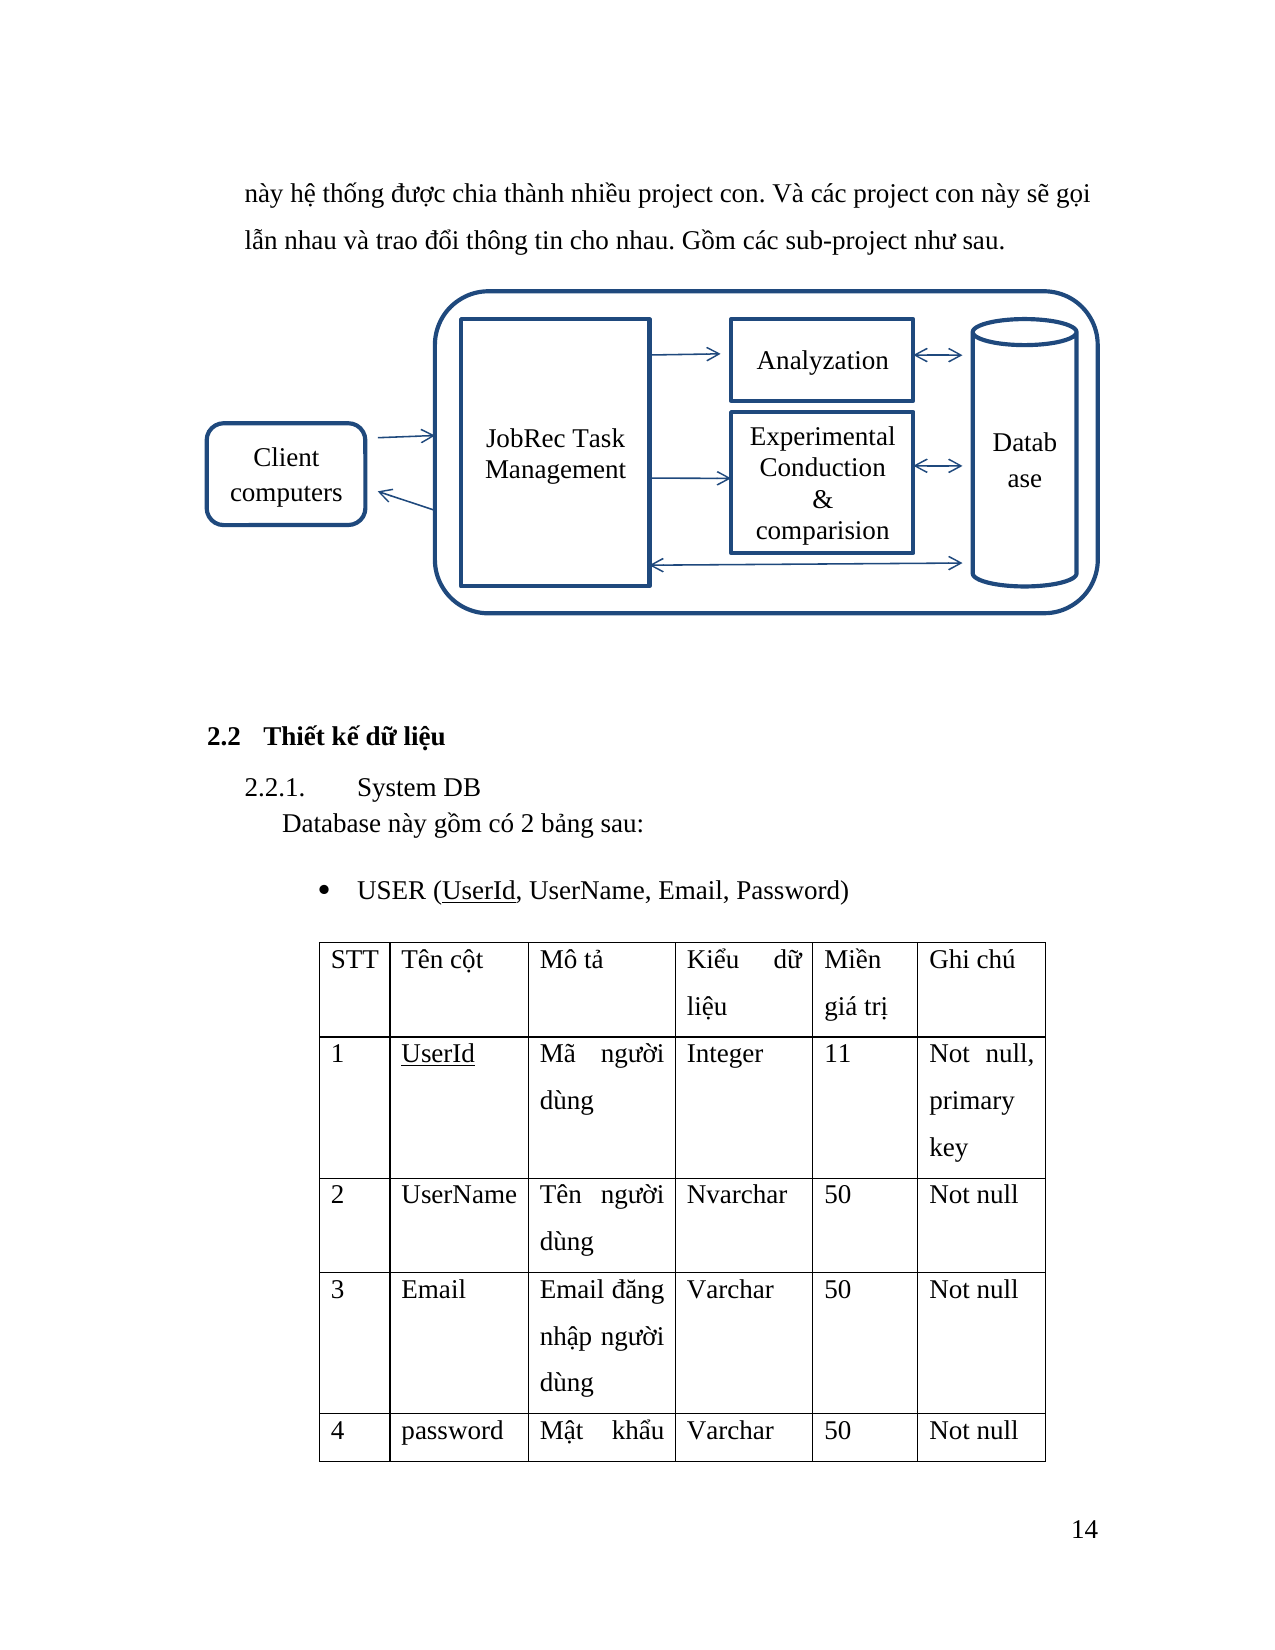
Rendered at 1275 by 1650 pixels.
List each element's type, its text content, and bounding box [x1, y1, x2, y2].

table_header STT [320, 943, 389, 1036]
table_header Tên cột [391, 943, 528, 1036]
table_header Kiểu dữ liệu [676, 943, 812, 1036]
table_cell UserId [391, 1038, 528, 1177]
table_cell 50 [813, 1273, 917, 1413]
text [244, 177, 1098, 255]
table_cell Varchar [676, 1414, 812, 1461]
table_cell 50 [813, 1179, 917, 1272]
text Database này gồm có 2 bảng sau: [207, 807, 1098, 838]
table_header Miền giá trị [813, 943, 917, 1036]
table_cell Integer [676, 1038, 812, 1177]
table_cell Mật khẩu đăng nhập [529, 1414, 675, 1461]
table_cell 2 [320, 1179, 389, 1272]
table_cell Not null [918, 1273, 1045, 1413]
table_cell password [391, 1414, 528, 1461]
table_cell 1 [320, 1038, 389, 1177]
table_cell 50 [813, 1414, 917, 1461]
table_header Mô tả [529, 943, 675, 1036]
subtitle Thiết kế dữ liệu [207, 720, 1098, 751]
table_cell 3 [320, 1273, 389, 1413]
table_cell Not null [918, 1179, 1045, 1272]
table_cell Tên người dùng [529, 1179, 675, 1272]
table_cell 11 [813, 1038, 917, 1177]
table_cell Varchar [676, 1273, 812, 1413]
table_cell Nvarchar [676, 1179, 812, 1272]
table_cell 4 [320, 1414, 389, 1461]
table_cell UserName [391, 1179, 528, 1272]
table_cell Mã người dùng [529, 1038, 675, 1177]
list USER (UserId, UserName, Email, Password) [319, 874, 1098, 906]
table_cell Email đăng nhập người dùng [529, 1273, 675, 1413]
table_cell Not null [918, 1414, 1045, 1461]
table_cell Email [391, 1273, 528, 1413]
subtitle System DB [244, 771, 1098, 802]
table_header Ghi chú [918, 943, 1045, 1036]
table_cell Not null, primary key [918, 1038, 1045, 1177]
